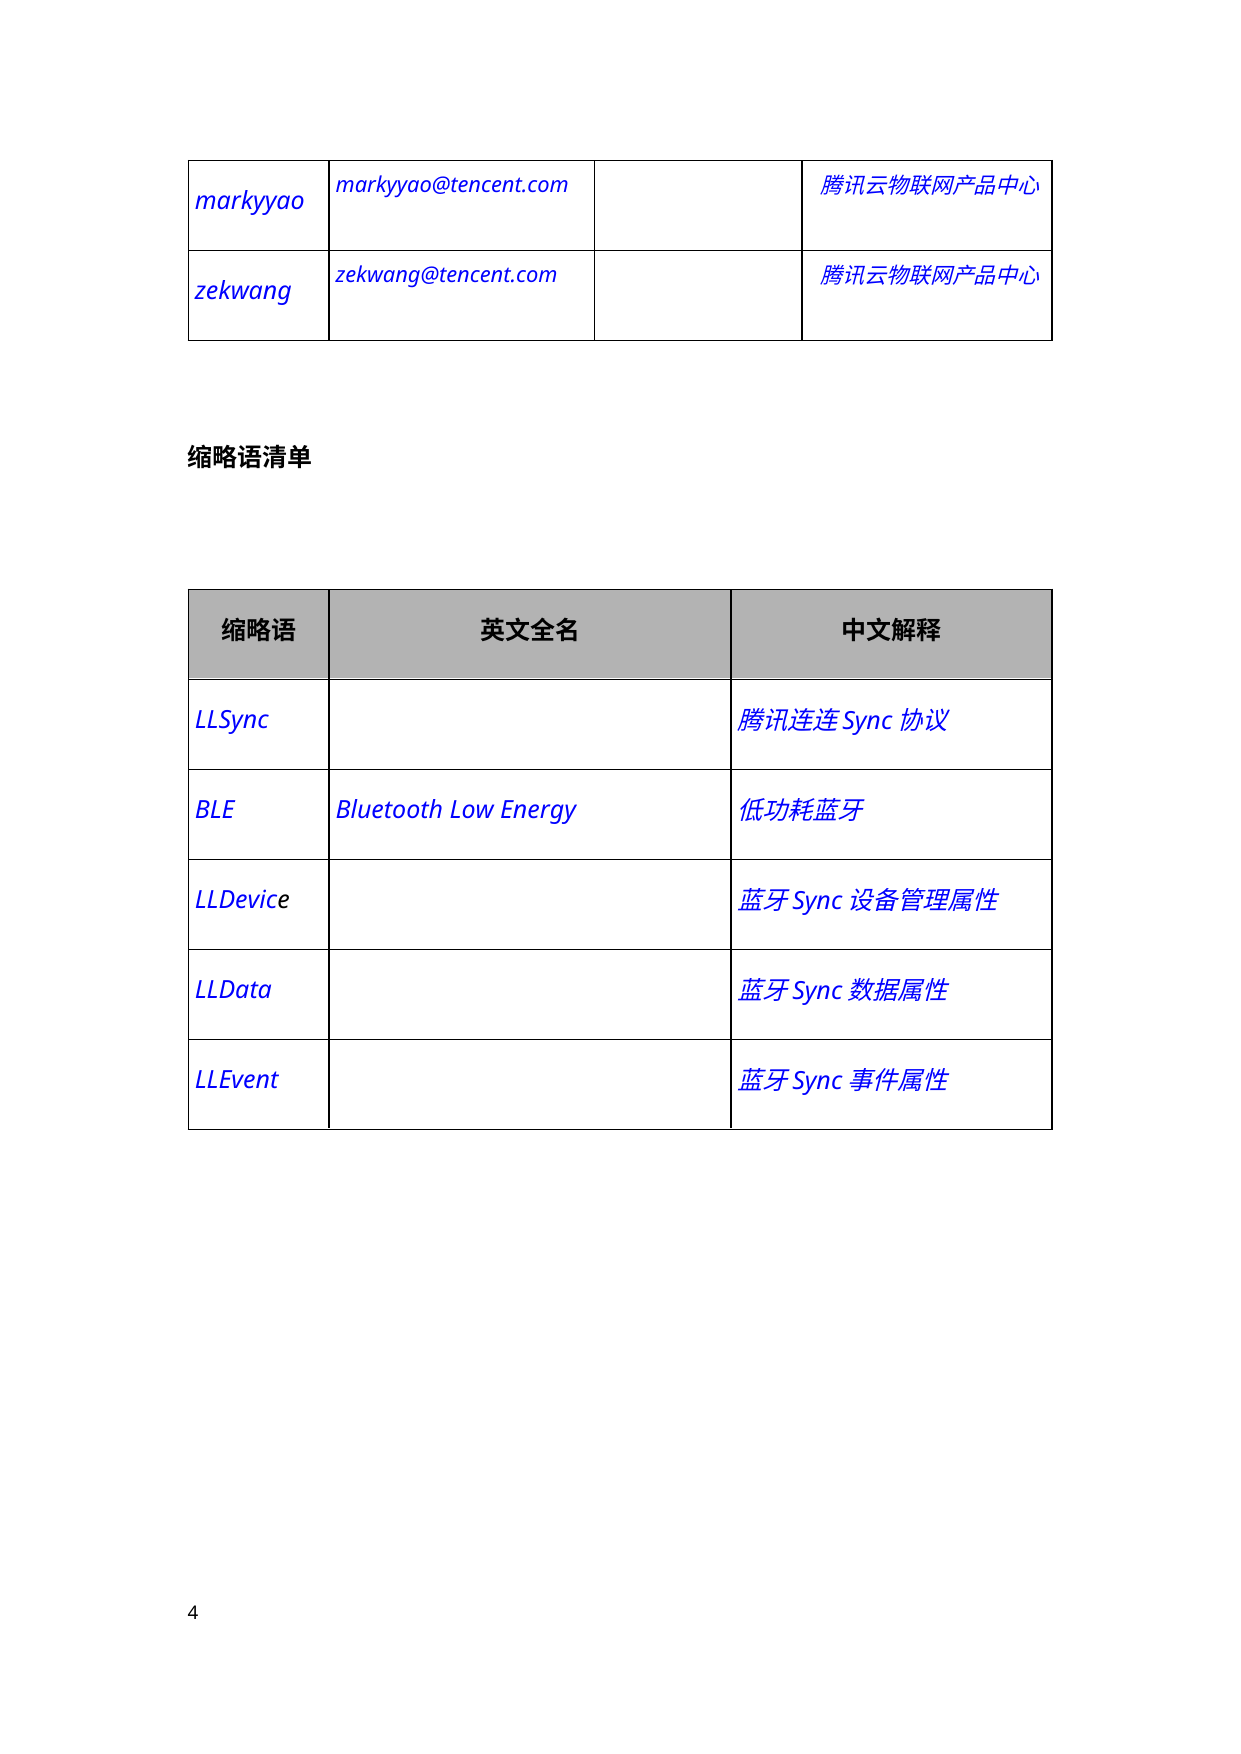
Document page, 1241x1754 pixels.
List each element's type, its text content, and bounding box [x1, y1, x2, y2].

table_header 英文全名 [330, 590, 730, 678]
table_cell [330, 1040, 730, 1128]
table_header 中文解释 [732, 590, 1051, 678]
table_cell 蓝牙Sync事件属性 [732, 1040, 1051, 1128]
table_header 缩略语 [189, 590, 328, 678]
table_cell [330, 680, 730, 768]
table_cell markyyao [189, 161, 328, 250]
table_cell [330, 950, 730, 1038]
table_cell LLData [189, 950, 328, 1038]
table_cell zekwang [189, 251, 328, 340]
table_cell LLSync [189, 680, 328, 768]
table_cell zekwang@tencent.com [330, 251, 594, 340]
table_cell LLDevice [189, 860, 328, 948]
table_cell 蓝牙Sync数据属性 [732, 950, 1051, 1038]
table_cell [595, 161, 801, 250]
table_cell [595, 251, 801, 340]
table_cell Bluetooth Low Energy [330, 770, 730, 858]
table_cell 腾讯云物联网产品中心 [803, 251, 1051, 340]
table_cell markyyao@tencent.com [330, 161, 594, 250]
table_cell [330, 860, 730, 948]
table_cell 腾讯连连Sync协议 [732, 680, 1051, 768]
table_cell 腾讯云物联网产品中心 [803, 161, 1051, 250]
text 缩略语清单 [187, 423, 1053, 488]
table_cell 低功耗蓝牙 [732, 770, 1051, 858]
table_cell BLE [189, 770, 328, 858]
table_cell 蓝牙Sync设备管理属性 [732, 860, 1051, 948]
table_cell LLEvent [189, 1040, 328, 1128]
